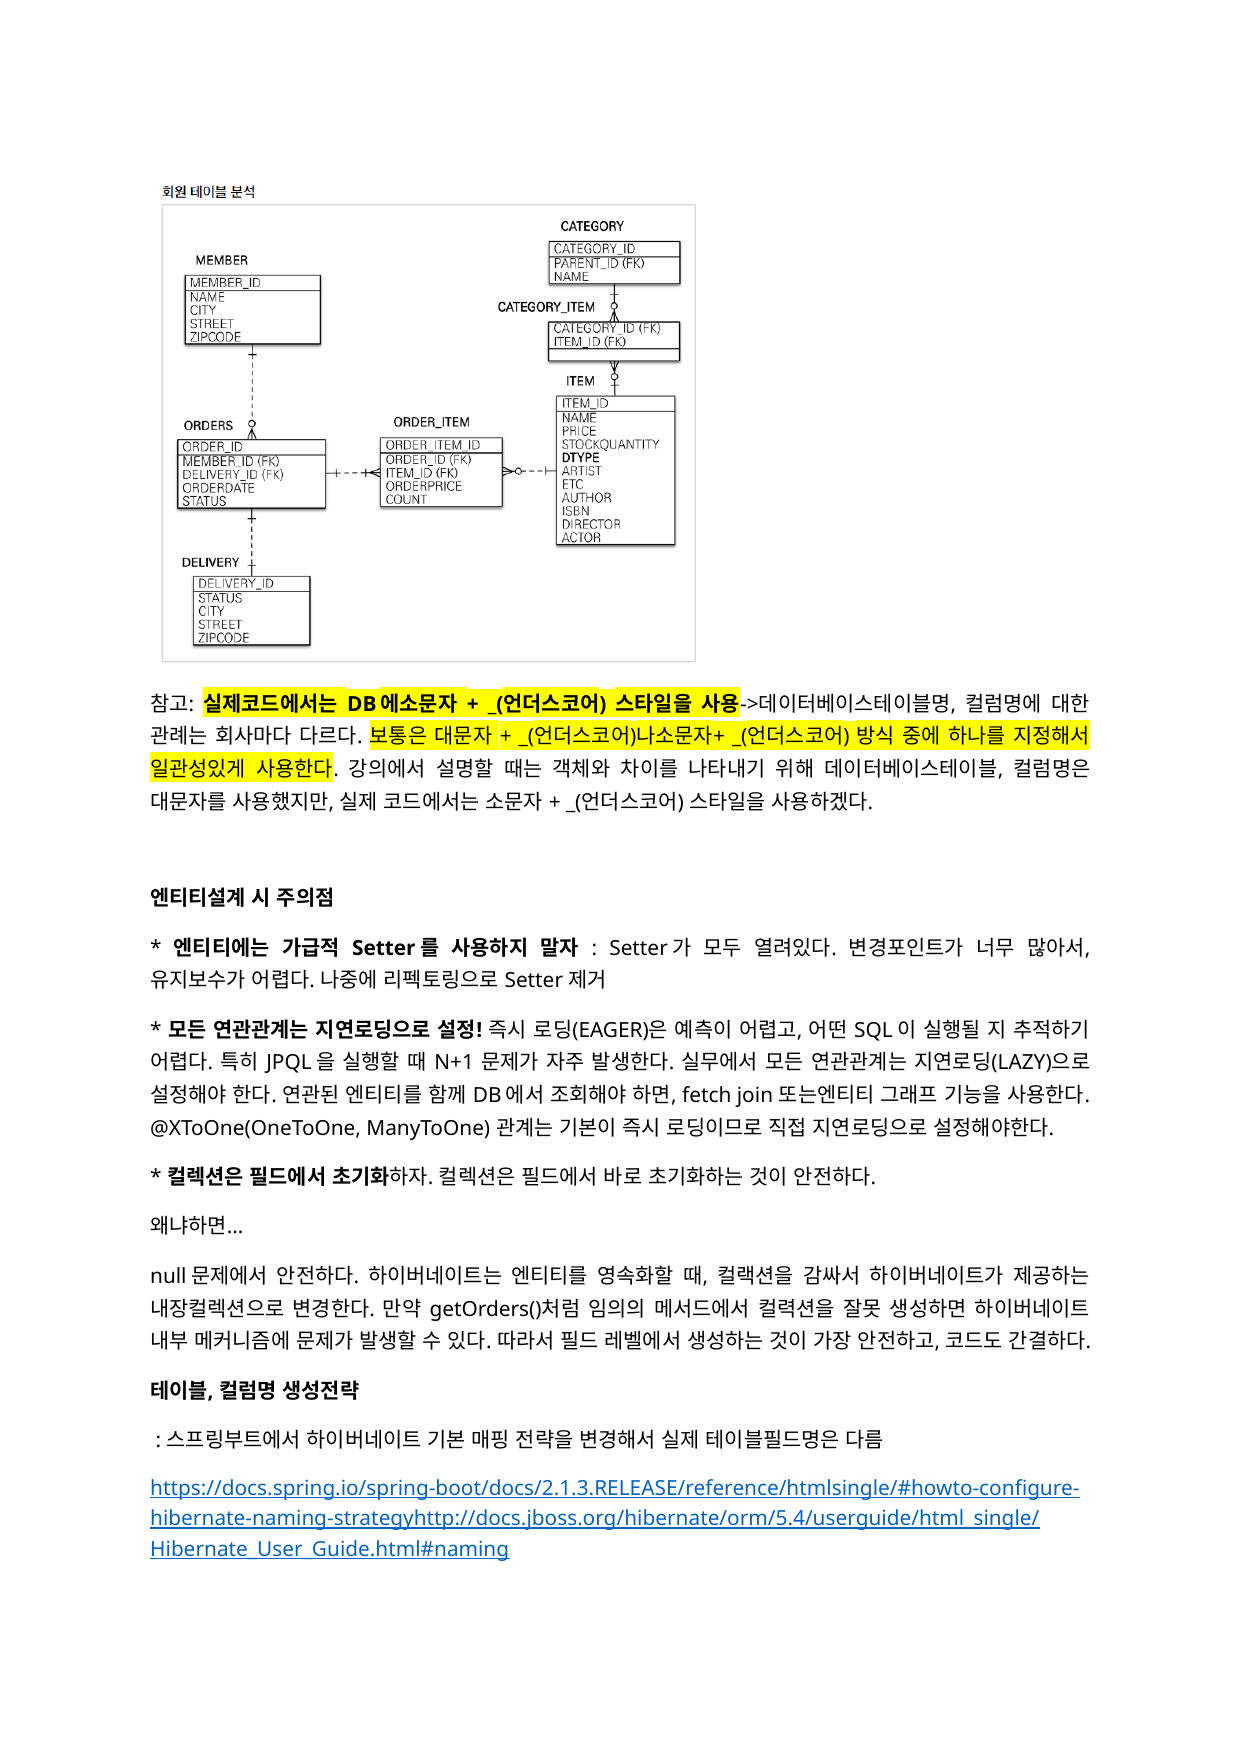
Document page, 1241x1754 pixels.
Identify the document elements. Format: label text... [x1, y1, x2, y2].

text 참고: 실제코드에서는 DB에소문자 + _(언더스코어) 스타일을 사용->데이터베이스테이블명, 컬럼명에 대한 관례는 회사마다 다르다. 보통은 대문자 + _(언더스코어)나소문자+ _(언더스코어) 방식 중에 하나를 지정해서 일관성있게 사용한다. 강의에서 설명할 때는 객체와 차이를 나타내기 위해 데이터베이스테이블, 컬럼명은 대문자를 사용했지만, 실제 코드에서는 소문자 + _(언더스코어) 스타일을 사용하겠다. [150, 687, 1090, 815]
text 테이블, 컬럼명 생성전략 [150, 1374, 1090, 1404]
text 엔티티설계 시 주의점 [150, 882, 1090, 912]
picture [150, 177, 700, 668]
text null문제에서 안전하다. 하이버네이트는 엔티티를 영속화할 때, 컬랙션을 감싸서 하이버네이트가 제공하는 내장컬렉션으로 변경한다. 만약 getOrders()처럼 임의의 메서드에서 컬력션을 잘못 생성하면 하이버네이트 내부 메커니즘에 문제가 발생할 수 있다. 따라서 필드 레벨에서 생성하는 것이 가장 안전하고, 코드도 간결하다. [150, 1259, 1090, 1355]
text 왜냐하면... [150, 1210, 1090, 1240]
text * 컬렉션은 필드에서 초기화하자. 컬렉션은 필드에서 바로 초기화하는 것이 안전하다. [150, 1160, 1090, 1191]
text https://docs.spring.io/spring-boot/docs/2.1.3.RELEASE/reference/htmlsingle/#howto-configure-hibernate-naming-strategyhttp://docs.jboss.org/hibernate/orm/5.4/userguide/html_single/Hibernate_User_Guide.html#naming [150, 1473, 1090, 1562]
text * 모든 연관관계는 지연로딩으로 설정! 즉시 로딩(EAGER)은 예측이 어렵고, 어떤 SQL이 실행될 지 추적하기 어렵다. 특히 JPQL을 실행할 때 N+1 문제가 자주 발생한다. 실무에서 모든 연관관계는 지연로딩(LAZY)으로 설정해야 한다. 연관된 엔티티를 함께 DB에서 조회해야 하면, fetch join 또는엔티티 그래프 기능을 사용한다. @XToOne(OneToOne, ManyToOne) 관계는 기본이 즉시 로딩이므로 직접 지연로딩으로 설정해야한다. [150, 1013, 1090, 1141]
text : 스프링부트에서 하이버네이트 기본 매핑 전략을 변경해서 실제 테이블필드명은 다름 [150, 1423, 1090, 1454]
text * 엔티티에는 가급적 Setter를 사용하지 말자 : Setter가 모두 열려있다. 변경포인트가 너무 많아서, 유지보수가 어렵다. 나중에 리펙토링으로 Setter 제거 [150, 931, 1090, 994]
